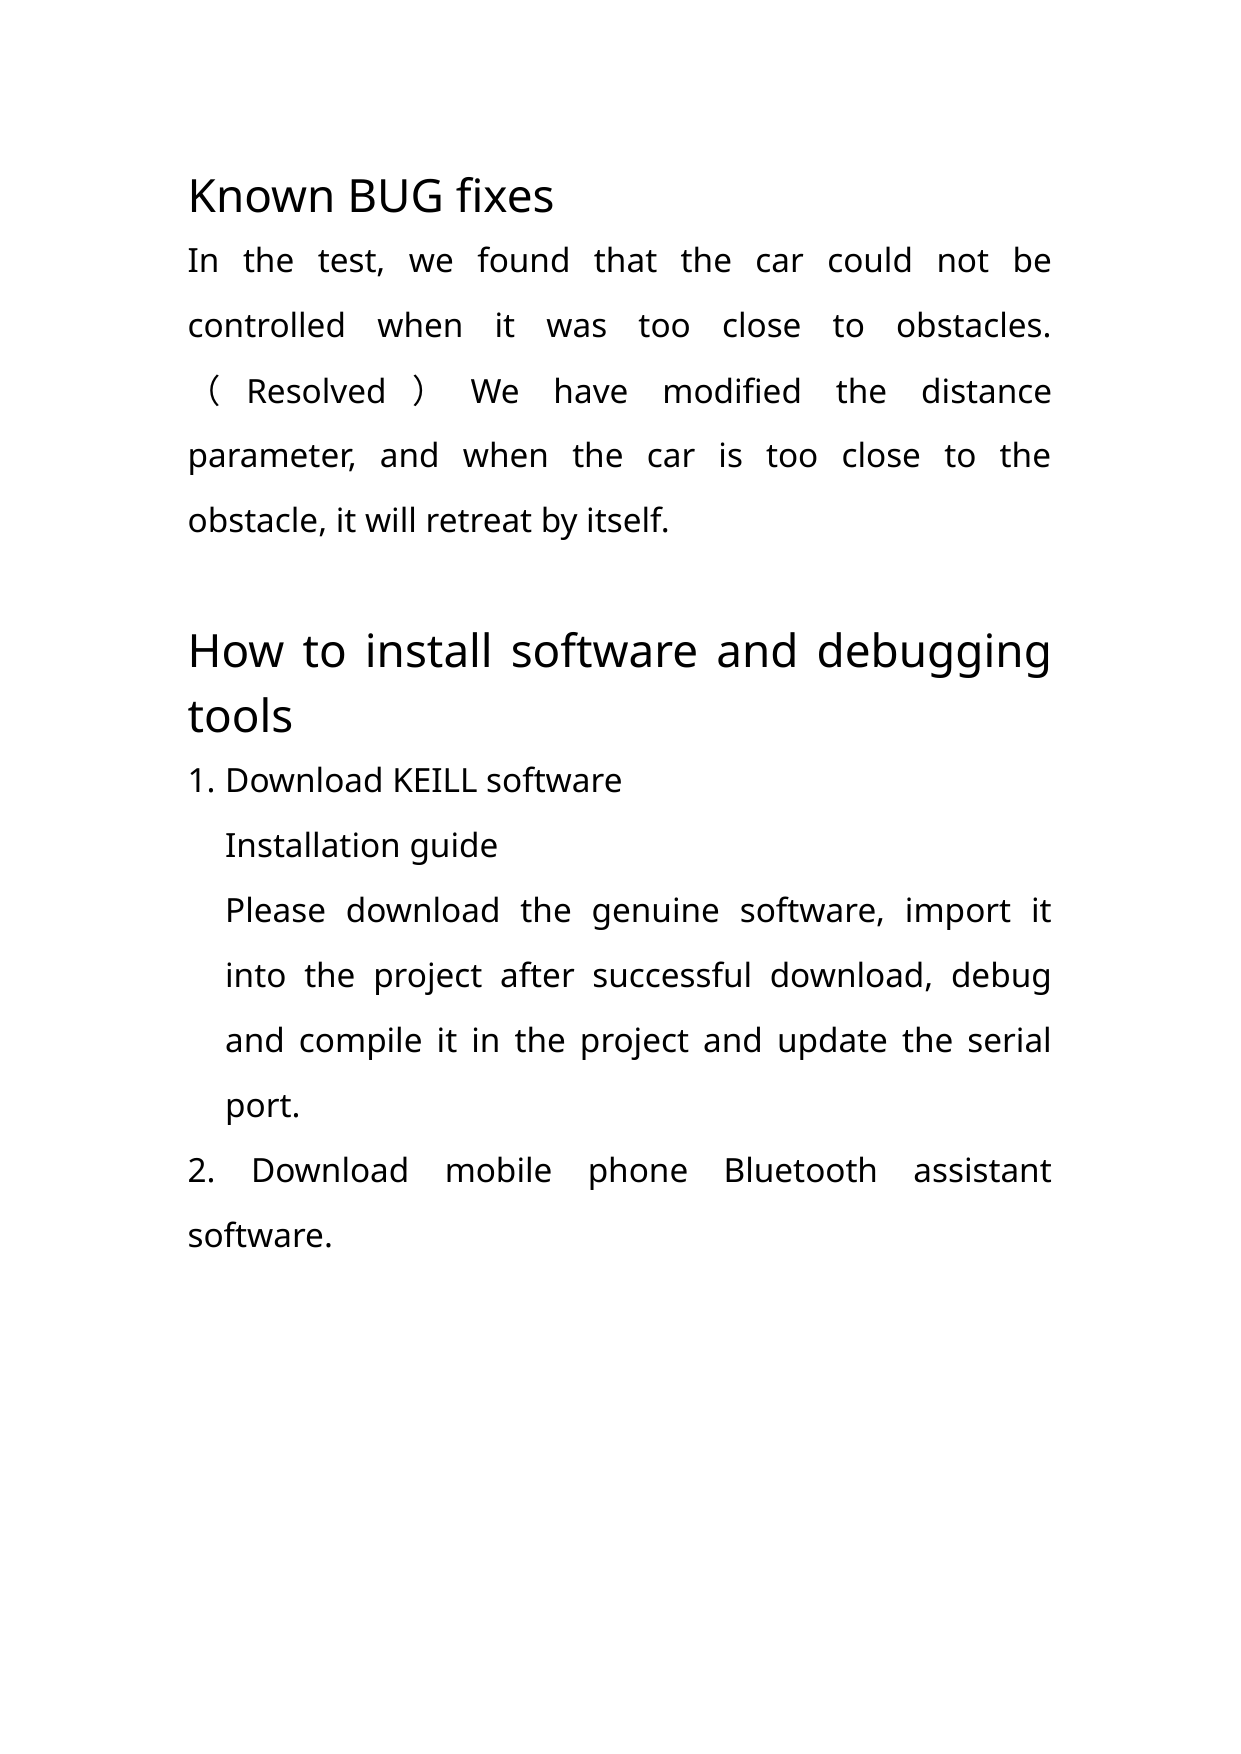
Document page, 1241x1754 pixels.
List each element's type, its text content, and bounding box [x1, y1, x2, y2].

list Installation guide [225, 812, 1053, 877]
text Known BUG fixes [187, 162, 1053, 227]
list Download KEILL software [187, 747, 1053, 812]
text How to install software and debugging tools [187, 617, 1053, 747]
list Please download the genuine software, import it into the project after successful download, debug and compile it in the project and update the serial port. [225, 877, 1053, 1137]
text In the test, we found that the car could not be controlled when it was too close to obstacles.（Resolved）We have modified the distance parameter, and when the car is too close to the obstacle, it will retreat by itself. [187, 227, 1053, 552]
text 2. Download mobile phone Bluetooth assistant software. [187, 1137, 1053, 1267]
